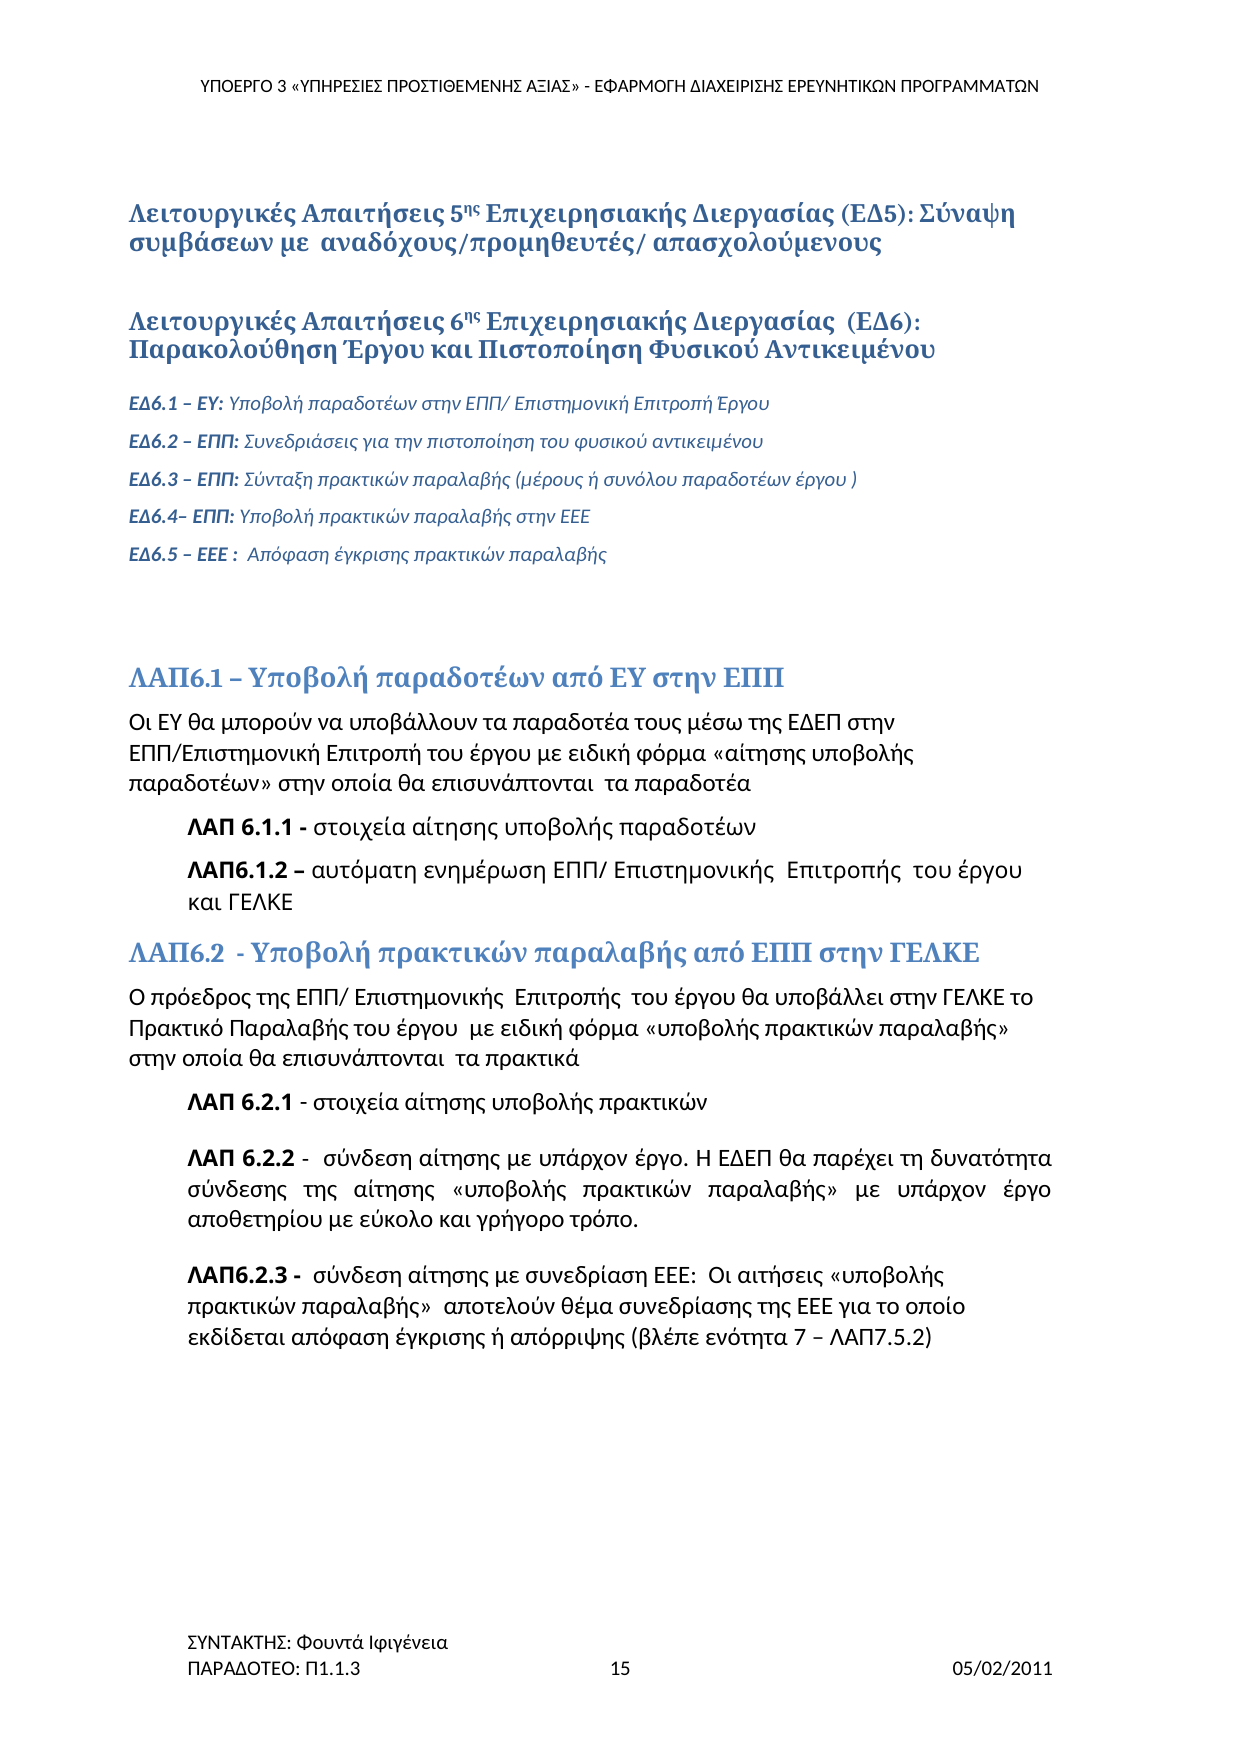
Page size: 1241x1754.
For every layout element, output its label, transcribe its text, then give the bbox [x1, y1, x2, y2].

text ΛΑΠ 6.1.1 - στοιχεία αίτησης υποβολής παραδοτέων [187, 811, 1053, 842]
text ΛΑΠ6.1.2 – αυτόματη ενημέρωση ΕΠΠ/ Επιστημονικής Επιτροπής του έργου και ΓΕΛΚΕ [187, 854, 1053, 917]
text ΕΔ6.5 – ΕΕΕ : Απόφαση έγκρισης πρακτικών παραλαβής [128, 542, 1053, 567]
text ΛΑΠ 6.2.2 - σύνδεση αίτησης με υπάρχον έργο. Η ΕΔΕΠ θα παρέχει τη δυνατότητα σύνδεσης της αίτησης «υποβολής πρακτικών παραλαβής» με υπάρχον έργο αποθετηρίου με εύκολο και γρήγορο τρόπο. [187, 1142, 1053, 1234]
text ΕΔ6.1 – ΕΥ: Υποβολή παραδοτέων στην ΕΠΠ/ Επιστημονική Επιτροπή Έργου [128, 390, 1053, 415]
text ΛΑΠ 6.2.1 - στοιχεία αίτησης υποβολής πρακτικών [187, 1085, 1053, 1117]
text Ο πρόεδρος της ΕΠΠ/ Επιστημονικής Επιτροπής του έργου θα υποβάλλει στην ΓΕΛΚΕ το Πρακτικό Παραλαβής του έργου με ειδική φόρμα «υποβολής πρακτικών παραλαβής» στην οποία θα επισυνάπτονται τα πρακτικά [128, 981, 1053, 1073]
text ΕΔ6.2 – ΕΠΠ: Συνεδριάσεις για την πιστοποίηση του φυσικού αντικειμένου [128, 428, 1053, 453]
subtitle Λειτουργικές Απαιτήσεις 6ης Επιχειρησιακής Διεργασίας (ΕΔ6): Παρακολούθηση Έργου και Πιστοποίηση Φυσικού Αντικειμένου [128, 307, 1053, 365]
subtitle Λειτουργικές Απαιτήσεις 5ης Επιχειρησιακής Διεργασίας (ΕΔ5): Σύναψη συμβάσεων με αναδόχους/προμηθευτές/ απασχολούμενους [128, 200, 1053, 257]
text ΕΔ6.3 – ΕΠΠ: Σύνταξη πρακτικών παραλαβής (μέρους ή συνόλου παραδοτέων έργου ) [128, 466, 1053, 491]
text ΕΔ6.4– ΕΠΠ: Υποβολή πρακτικών παραλαβής στην ΕΕΕ [128, 504, 1053, 529]
text ΛΑΠ6.2.3 - σύνδεση αίτησης με συνεδρίαση ΕΕΕ: Οι αιτήσεις «υποβολής πρακτικών παραλαβής» αποτελούν θέμα συνεδρίασης της ΕΕΕ για το οποίο εκδίδεται απόφαση έγκρισης ή απόρριψης (βλέπε ενότητα 7 – ΛΑΠ7.5.2) [187, 1259, 1053, 1351]
subtitle ΛΑΠ6.1 – Υποβολή παραδοτέων από ΕΥ στην ΕΠΠ [128, 663, 1053, 694]
subtitle ΛΑΠ6.2 - Υποβολή πρακτικών παραλαβής από ΕΠΠ στην ΓΕΛΚΕ [128, 938, 1053, 969]
text Οι ΕΥ θα μπορούν να υποβάλλουν τα παραδοτέα τους μέσω της ΕΔΕΠ στην ΕΠΠ/Επιστημονική Επιτροπή του έργου με ειδική φόρμα «αίτησης υποβολής παραδοτέων» στην οποία θα επισυνάπτονται τα παραδοτέα [128, 707, 1053, 798]
